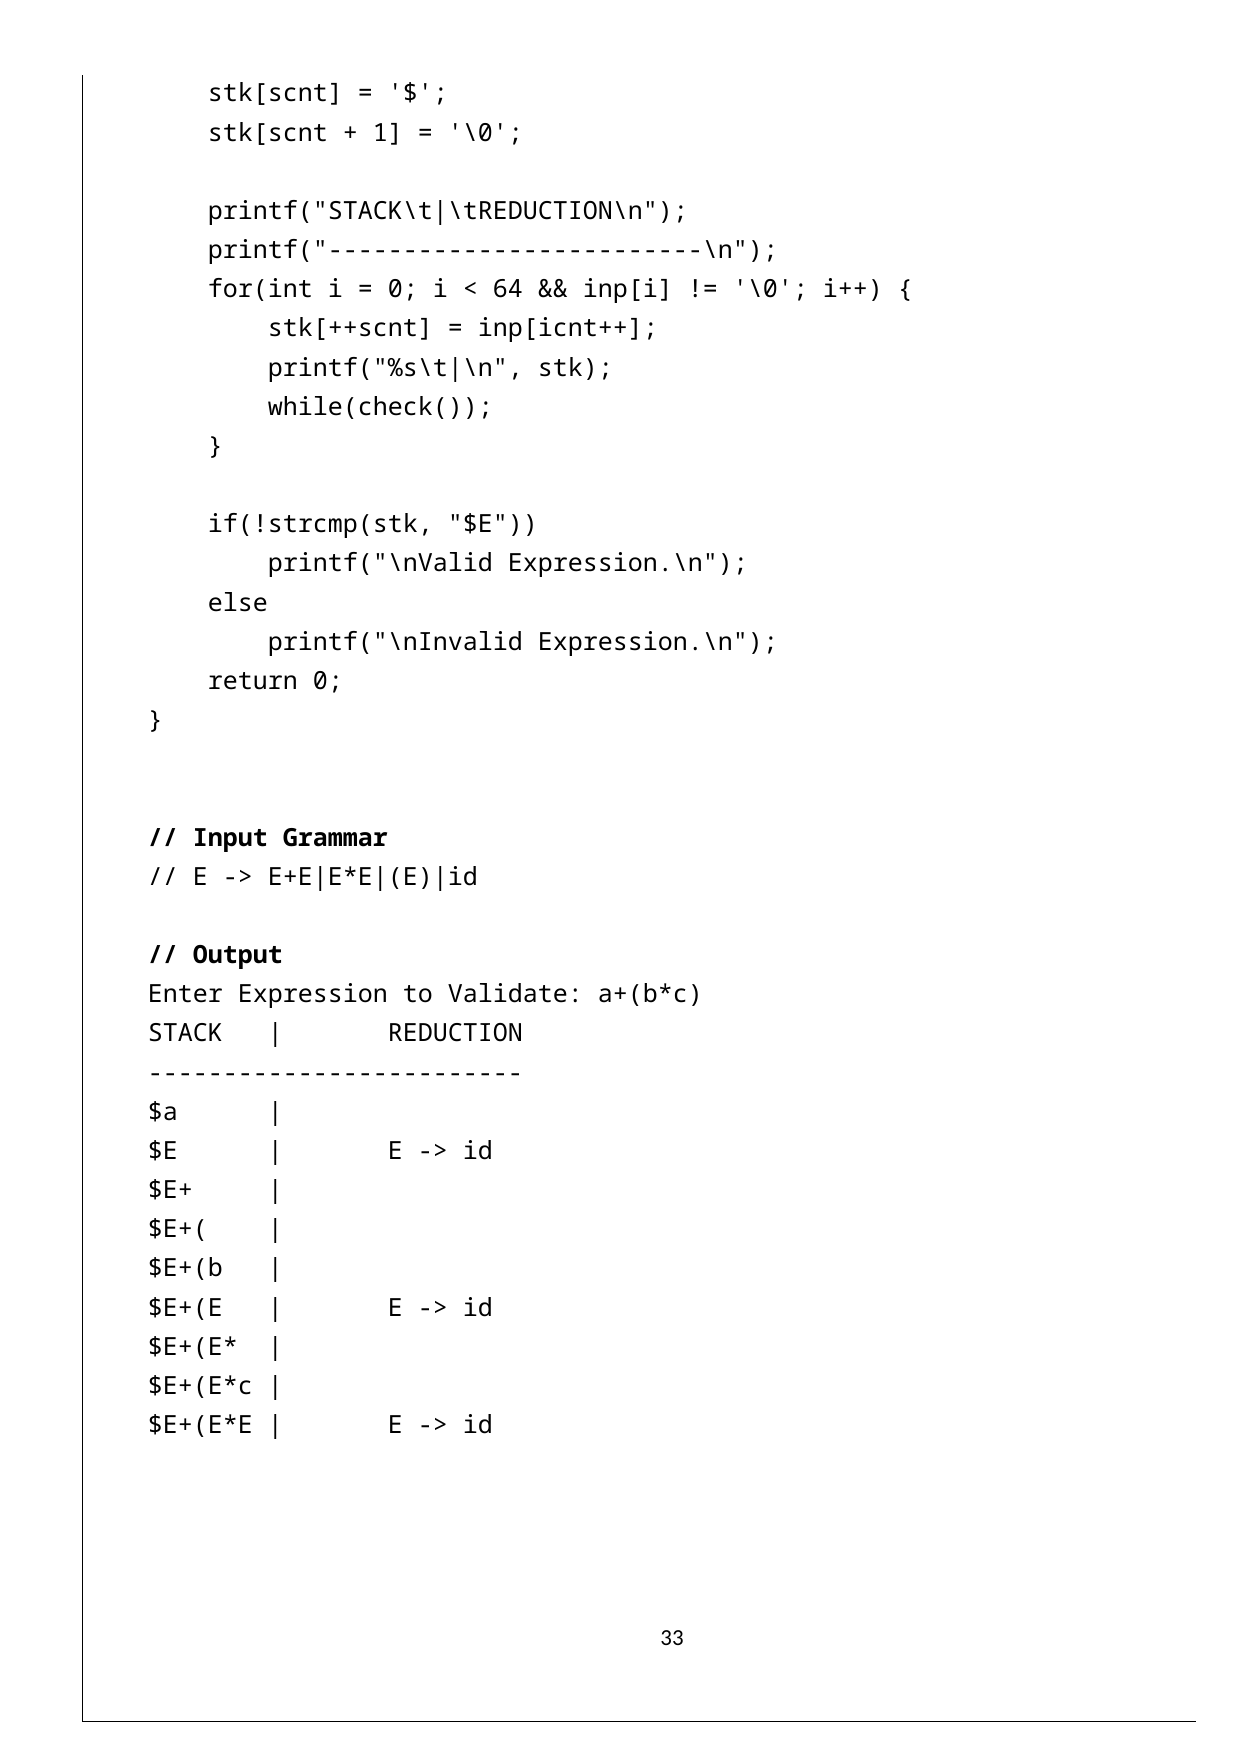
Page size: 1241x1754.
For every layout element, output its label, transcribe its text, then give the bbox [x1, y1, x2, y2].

text if(!strcmp(stk, "$E")) [148, 506, 1196, 540]
text stk[scnt + 1] = '\0'; [148, 114, 1196, 148]
text // Input Grammar [148, 819, 1196, 853]
text printf("%s\t|\n", stk); [148, 349, 1196, 383]
text $E+(E*E | E -> id [148, 1407, 1196, 1441]
text printf("STACK\t|\tREDUCTION\n"); [148, 192, 1196, 227]
text else [148, 584, 1196, 618]
text STACK | REDUCTION [148, 1015, 1196, 1049]
text $E+(E* | [148, 1328, 1196, 1362]
text // E -> E+E|E*E|(E)|id [148, 858, 1196, 892]
text } [148, 427, 1196, 462]
text $E+(E*c | [148, 1367, 1196, 1402]
text stk[scnt] = '$'; [148, 75, 1196, 109]
text printf("-------------------------\n"); [148, 232, 1196, 266]
text $a | [148, 1093, 1196, 1127]
text stk[++scnt] = inp[icnt++]; [148, 310, 1196, 344]
text $E+ | [148, 1172, 1196, 1206]
text } [148, 702, 1196, 736]
text Enter Expression to Validate: a+(b*c) [148, 976, 1196, 1010]
text // Output [148, 937, 1196, 971]
text ------------------------- [148, 1054, 1196, 1088]
text while(check()); [148, 388, 1196, 422]
text printf("\nInvalid Expression.\n"); [148, 623, 1196, 657]
text for(int i = 0; i < 64 && inp[i] != '\0'; i++) { [148, 271, 1196, 305]
text $E+(b | [148, 1250, 1196, 1284]
text $E | E -> id [148, 1132, 1196, 1167]
text printf("\nValid Expression.\n"); [148, 545, 1196, 579]
text return 0; [148, 662, 1196, 697]
text $E+( | [148, 1211, 1196, 1245]
text $E+(E | E -> id [148, 1289, 1196, 1323]
